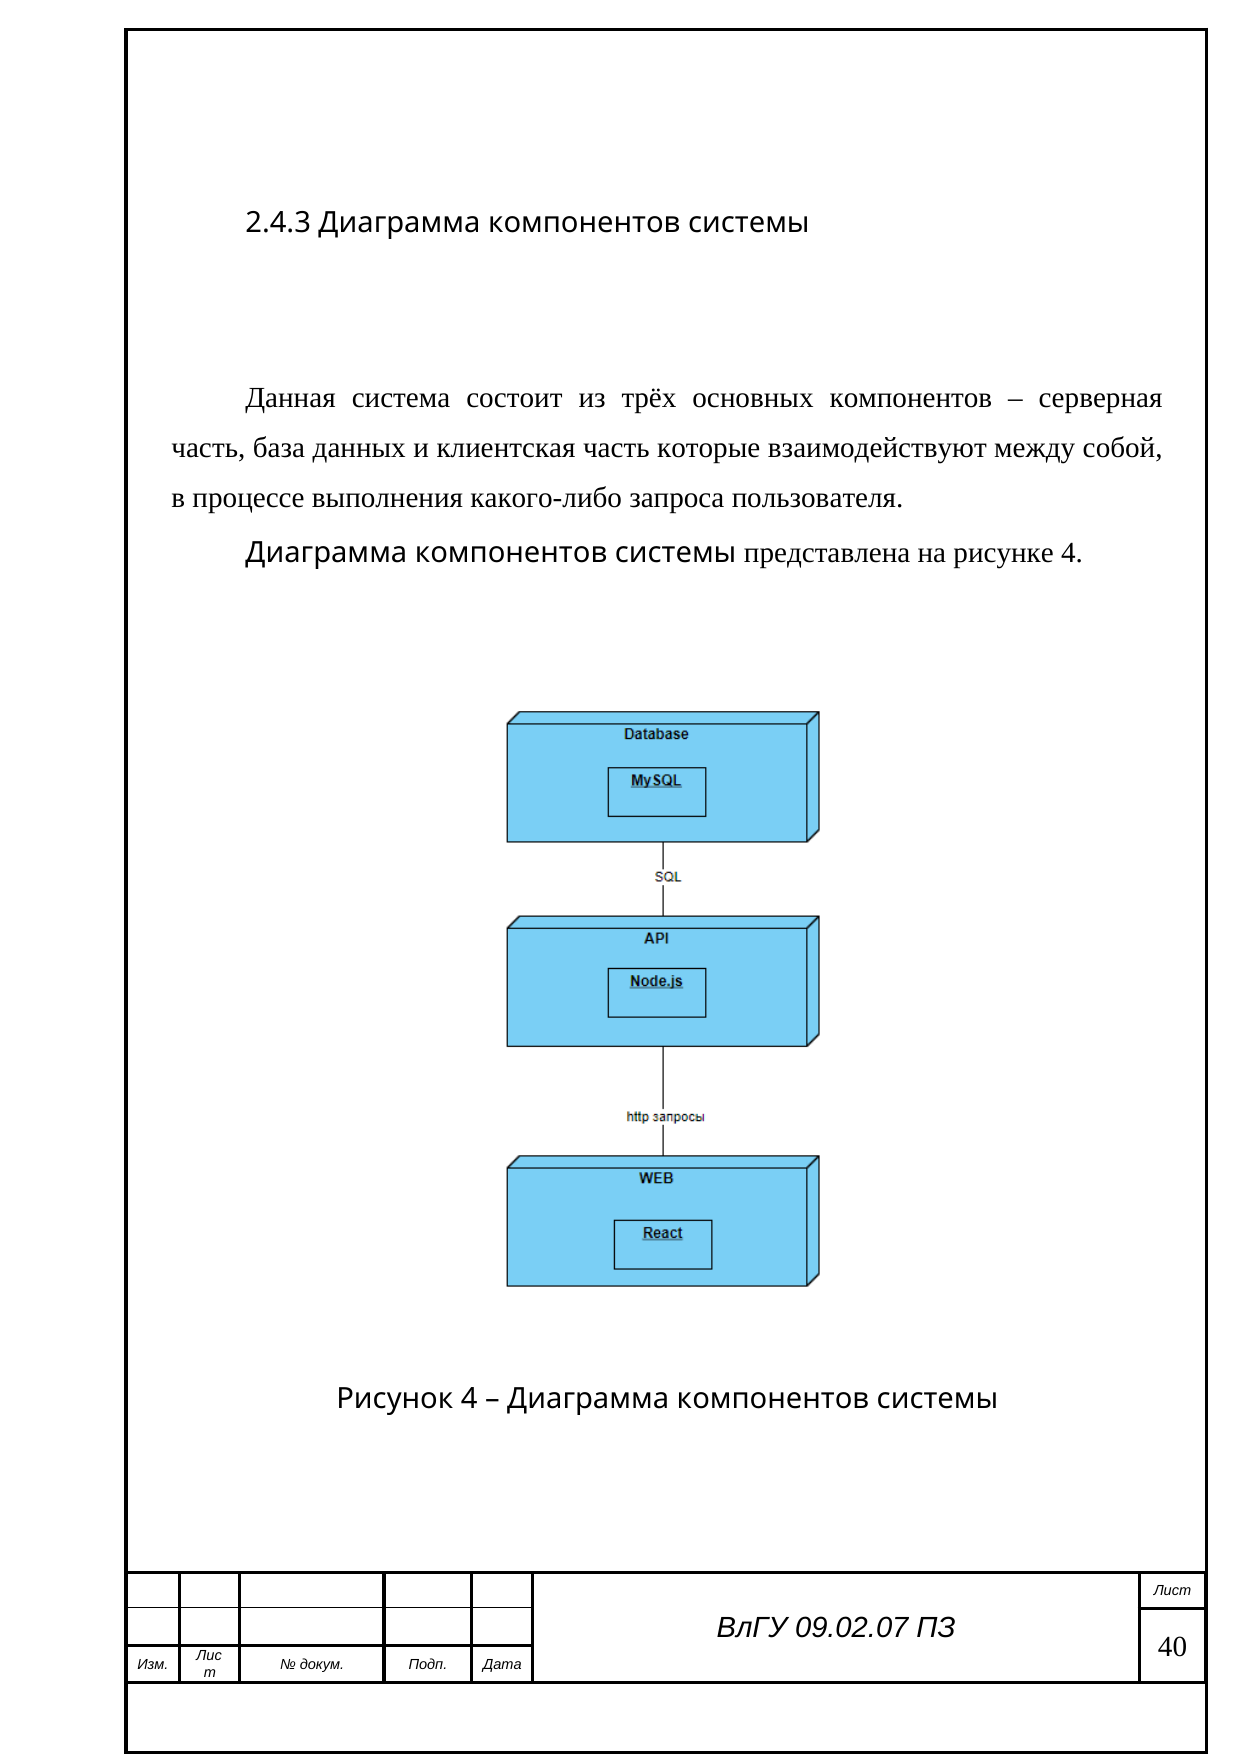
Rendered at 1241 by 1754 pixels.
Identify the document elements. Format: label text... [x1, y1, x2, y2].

text Данная система состоит из трёх основных компонентов – серверная часть, база данных и клиентская часть которые взаимодействуют между собой, в процессе выполнения какого-либо запроса пользователя. [171, 380, 1163, 514]
text Диаграмма компонентов системы представлена на рисунке 4. [171, 531, 1163, 571]
text Рисунок 4 – Диаграмма компонентов системы [171, 1378, 1163, 1417]
picture [441, 665, 894, 1361]
text 2.4.3 Диаграмма компонентов системы [171, 202, 1163, 241]
